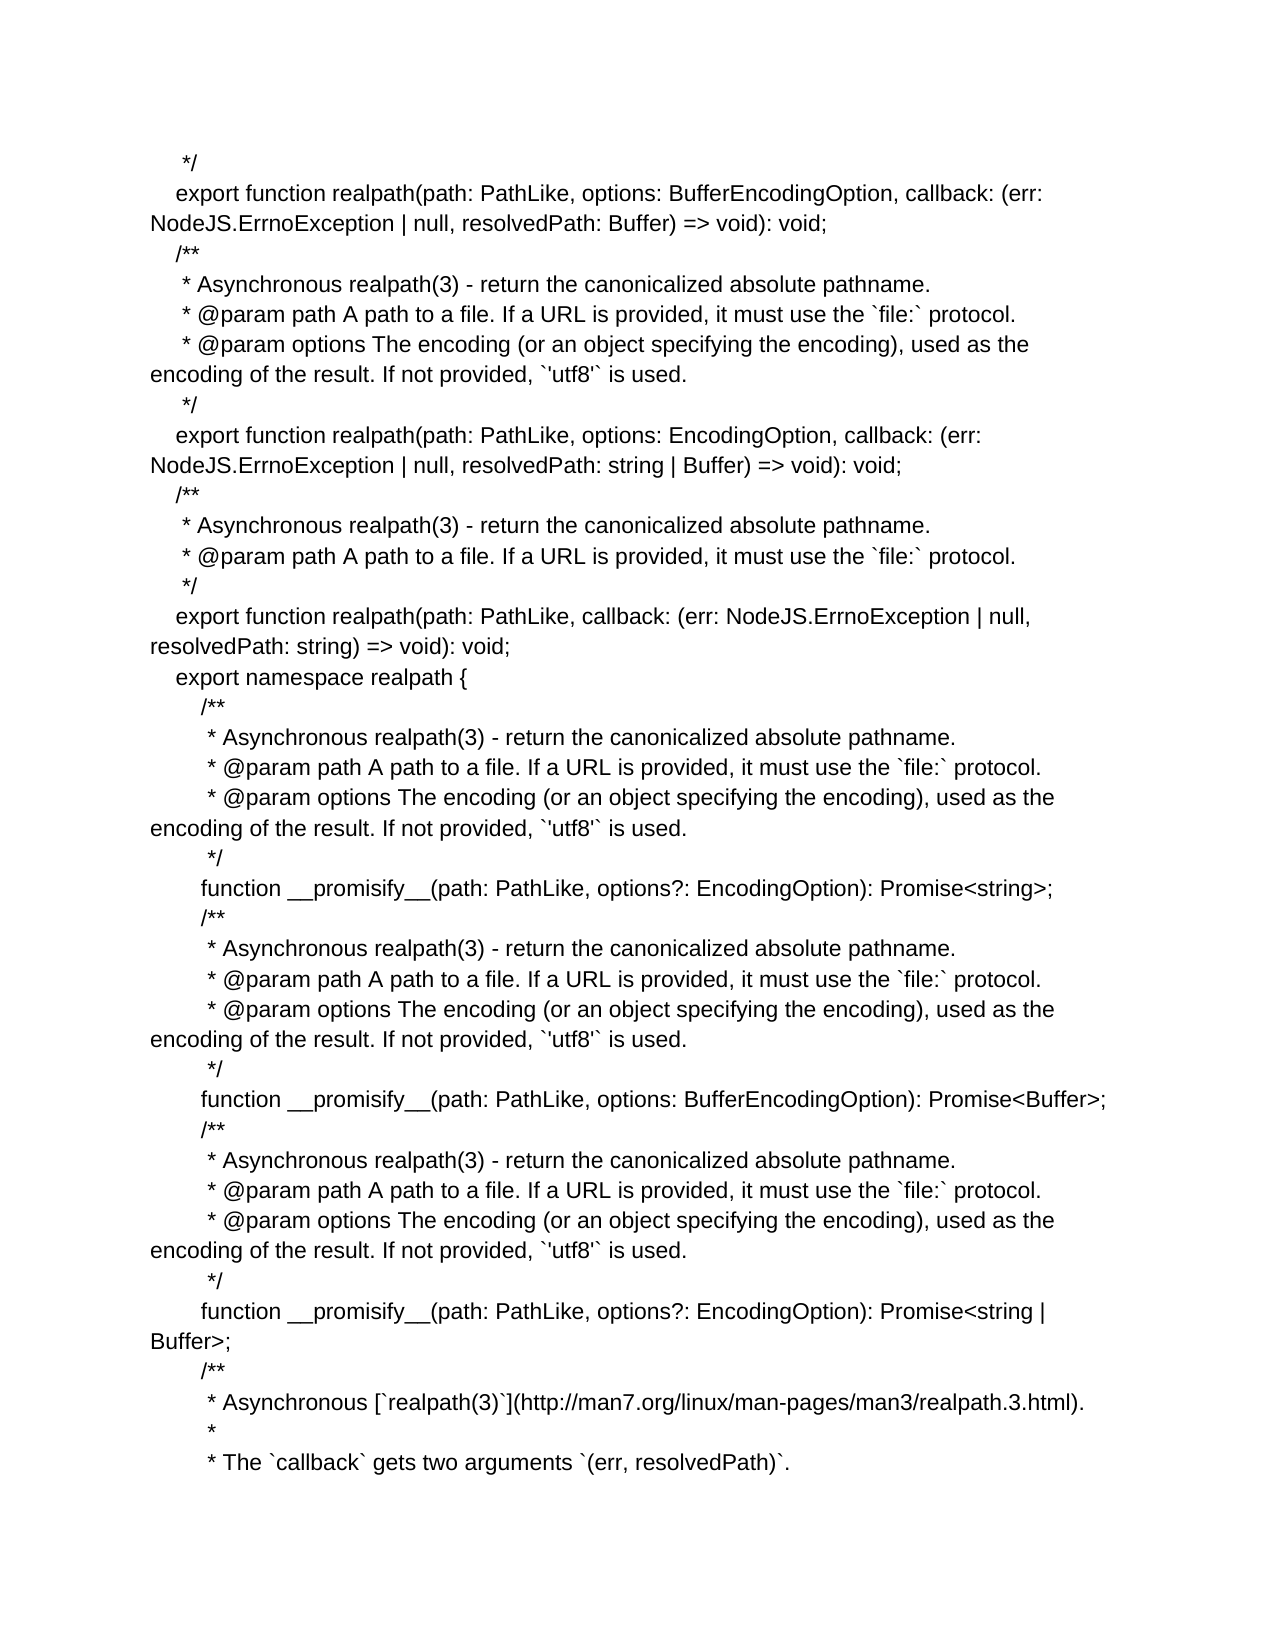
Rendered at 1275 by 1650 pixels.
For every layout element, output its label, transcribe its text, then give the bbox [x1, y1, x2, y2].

text */ [150, 150, 1125, 176]
text * Asynchronous realpath(3) - return the canonicalized absolute pathname. [150, 724, 1125, 750]
text * @param path A path to a file. If a URL is provided, it must use the `file:` protocol. [150, 1177, 1125, 1203]
text * Asynchronous realpath(3) - return the canonicalized absolute pathname. [150, 271, 1125, 297]
text /** [150, 905, 1125, 932]
text * @param options The encoding (or an object specifying the encoding), used as the encoding of the result. If not provided, `'utf8'` is used. [150, 784, 1125, 841]
text /** [150, 1358, 1125, 1385]
text */ [150, 845, 1125, 871]
text */ [150, 1056, 1125, 1083]
text export function realpath(path: PathLike, callback: (err: NodeJS.ErrnoException | null, resolvedPath: string) => void): void; [150, 603, 1125, 660]
text * The `callback` gets two arguments `(err, resolvedPath)`. [150, 1449, 1125, 1475]
text * @param path A path to a file. If a URL is provided, it must use the `file:` protocol. [150, 301, 1125, 327]
text function __promisify__(path: PathLike, options?: EncodingOption): Promise<string>; [150, 875, 1125, 901]
text * Asynchronous [`realpath(3)`](http://man7.org/linux/man-pages/man3/realpath.3.html). [150, 1388, 1125, 1415]
text /** [150, 694, 1125, 720]
text /** [150, 1117, 1125, 1143]
text * @param path A path to a file. If a URL is provided, it must use the `file:` protocol. [150, 543, 1125, 569]
text export function realpath(path: PathLike, options: BufferEncodingOption, callback: (err: NodeJS.ErrnoException | null, resolvedPath: Buffer) => void): void; [150, 180, 1125, 237]
text * @param options The encoding (or an object specifying the encoding), used as the encoding of the result. If not provided, `'utf8'` is used. [150, 996, 1125, 1052]
text * Asynchronous realpath(3) - return the canonicalized absolute pathname. [150, 935, 1125, 962]
text * @param path A path to a file. If a URL is provided, it must use the `file:` protocol. [150, 754, 1125, 781]
text function __promisify__(path: PathLike, options?: EncodingOption): Promise<string | Buffer>; [150, 1298, 1125, 1354]
text function __promisify__(path: PathLike, options: BufferEncodingOption): Promise<Buffer>; [150, 1086, 1125, 1113]
text * @param options The encoding (or an object specifying the encoding), used as the encoding of the result. If not provided, `'utf8'` is used. [150, 331, 1125, 388]
text export function realpath(path: PathLike, options: EncodingOption, callback: (err: NodeJS.ErrnoException | null, resolvedPath: string | Buffer) => void): void; [150, 422, 1125, 478]
text */ [150, 392, 1125, 418]
text * @param options The encoding (or an object specifying the encoding), used as the encoding of the result. If not provided, `'utf8'` is used. [150, 1207, 1125, 1264]
text * Asynchronous realpath(3) - return the canonicalized absolute pathname. [150, 512, 1125, 539]
text * @param path A path to a file. If a URL is provided, it must use the `file:` protocol. [150, 966, 1125, 992]
text /** [150, 482, 1125, 509]
text */ [150, 573, 1125, 599]
text export namespace realpath { [150, 663, 1125, 690]
text */ [150, 1268, 1125, 1294]
text /** [150, 241, 1125, 267]
text * Asynchronous realpath(3) - return the canonicalized absolute pathname. [150, 1147, 1125, 1173]
text * [150, 1419, 1125, 1445]
